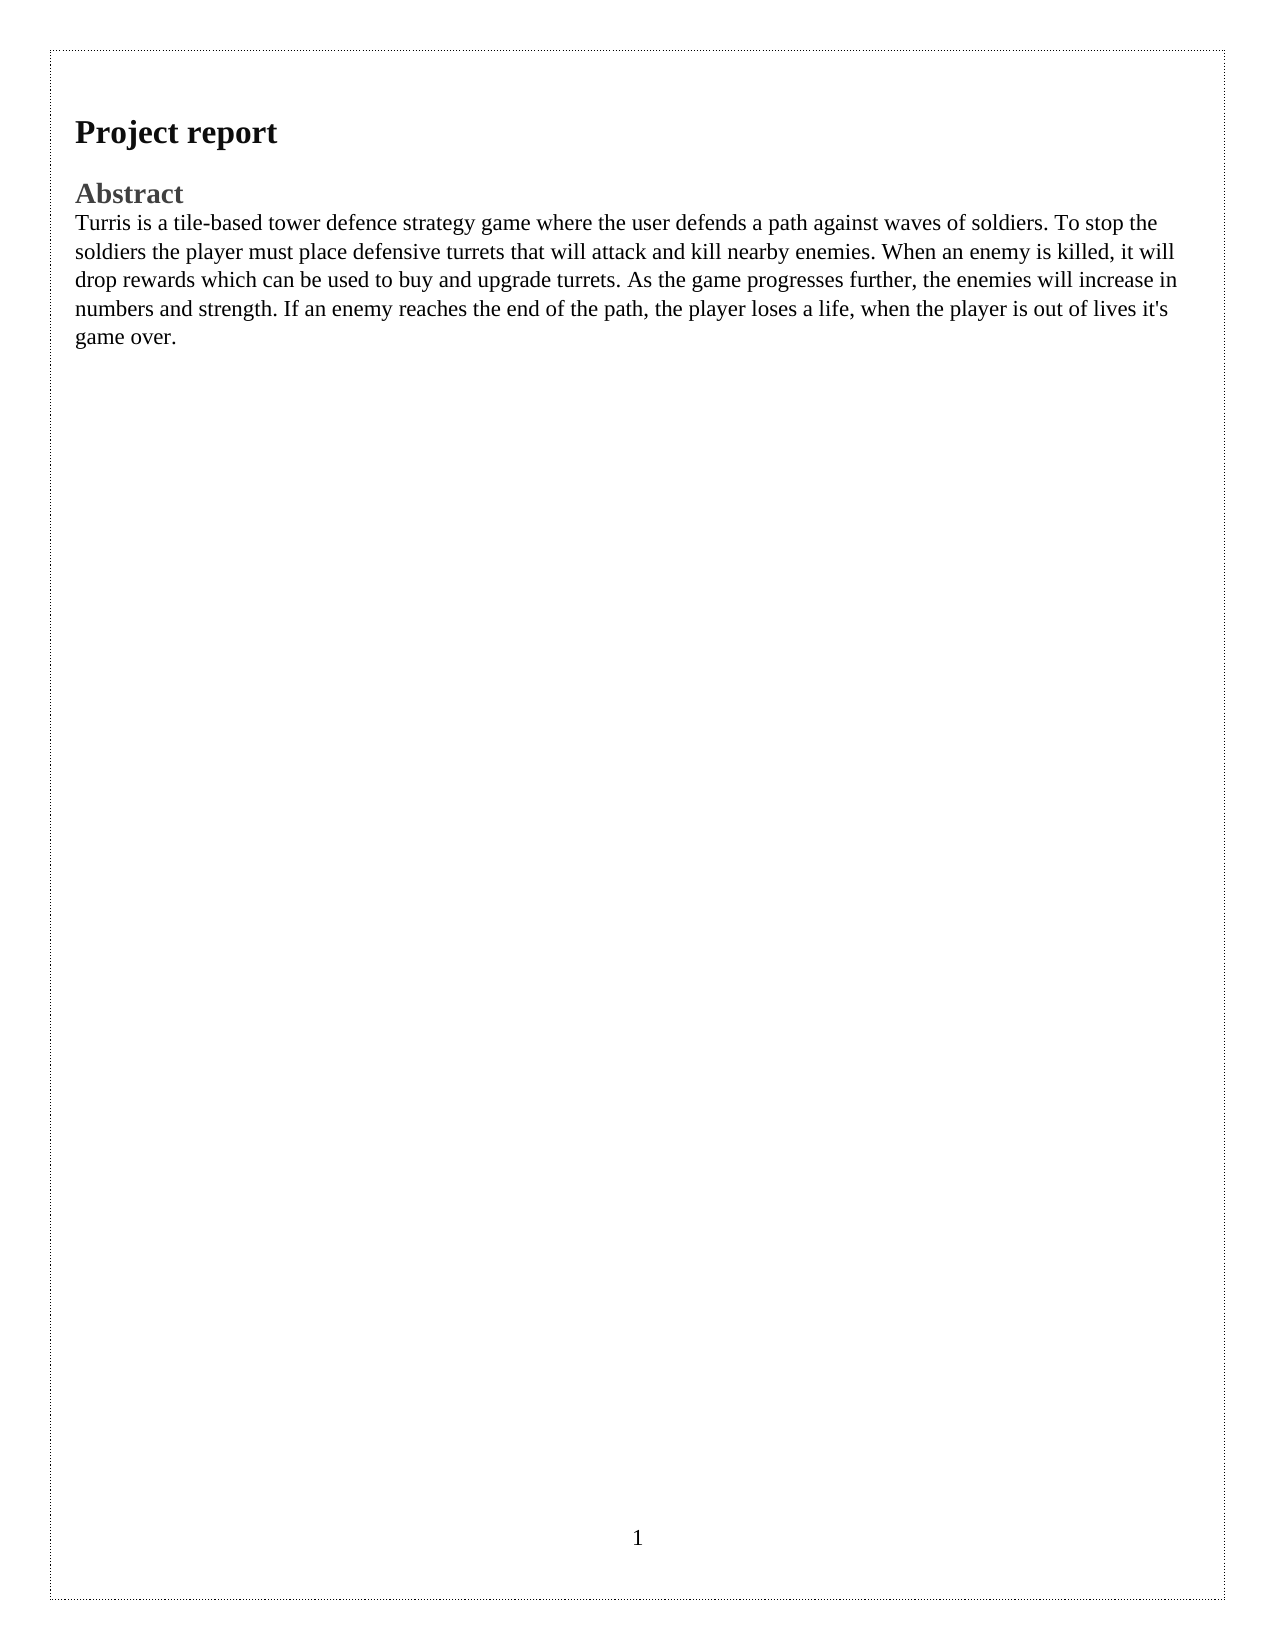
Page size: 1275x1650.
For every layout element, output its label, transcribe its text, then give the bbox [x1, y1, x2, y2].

text Turris is a tile-based tower defence strategy game where the user defends a path against waves of soldiers. To stop the soldiers the player must place defensive turrets that will attack and kill nearby enemies. When an enemy is killed, it will drop rewards which can be used to buy and upgrade turrets. As the game progresses further, the enemies will increase in numbers and strength. If an enemy reaches the end of the path, the player loses a life, when the player is out of lives it's game over. [75, 209, 1200, 349]
subtitle Project report [75, 112, 1200, 151]
subtitle Abstract [75, 176, 1200, 209]
